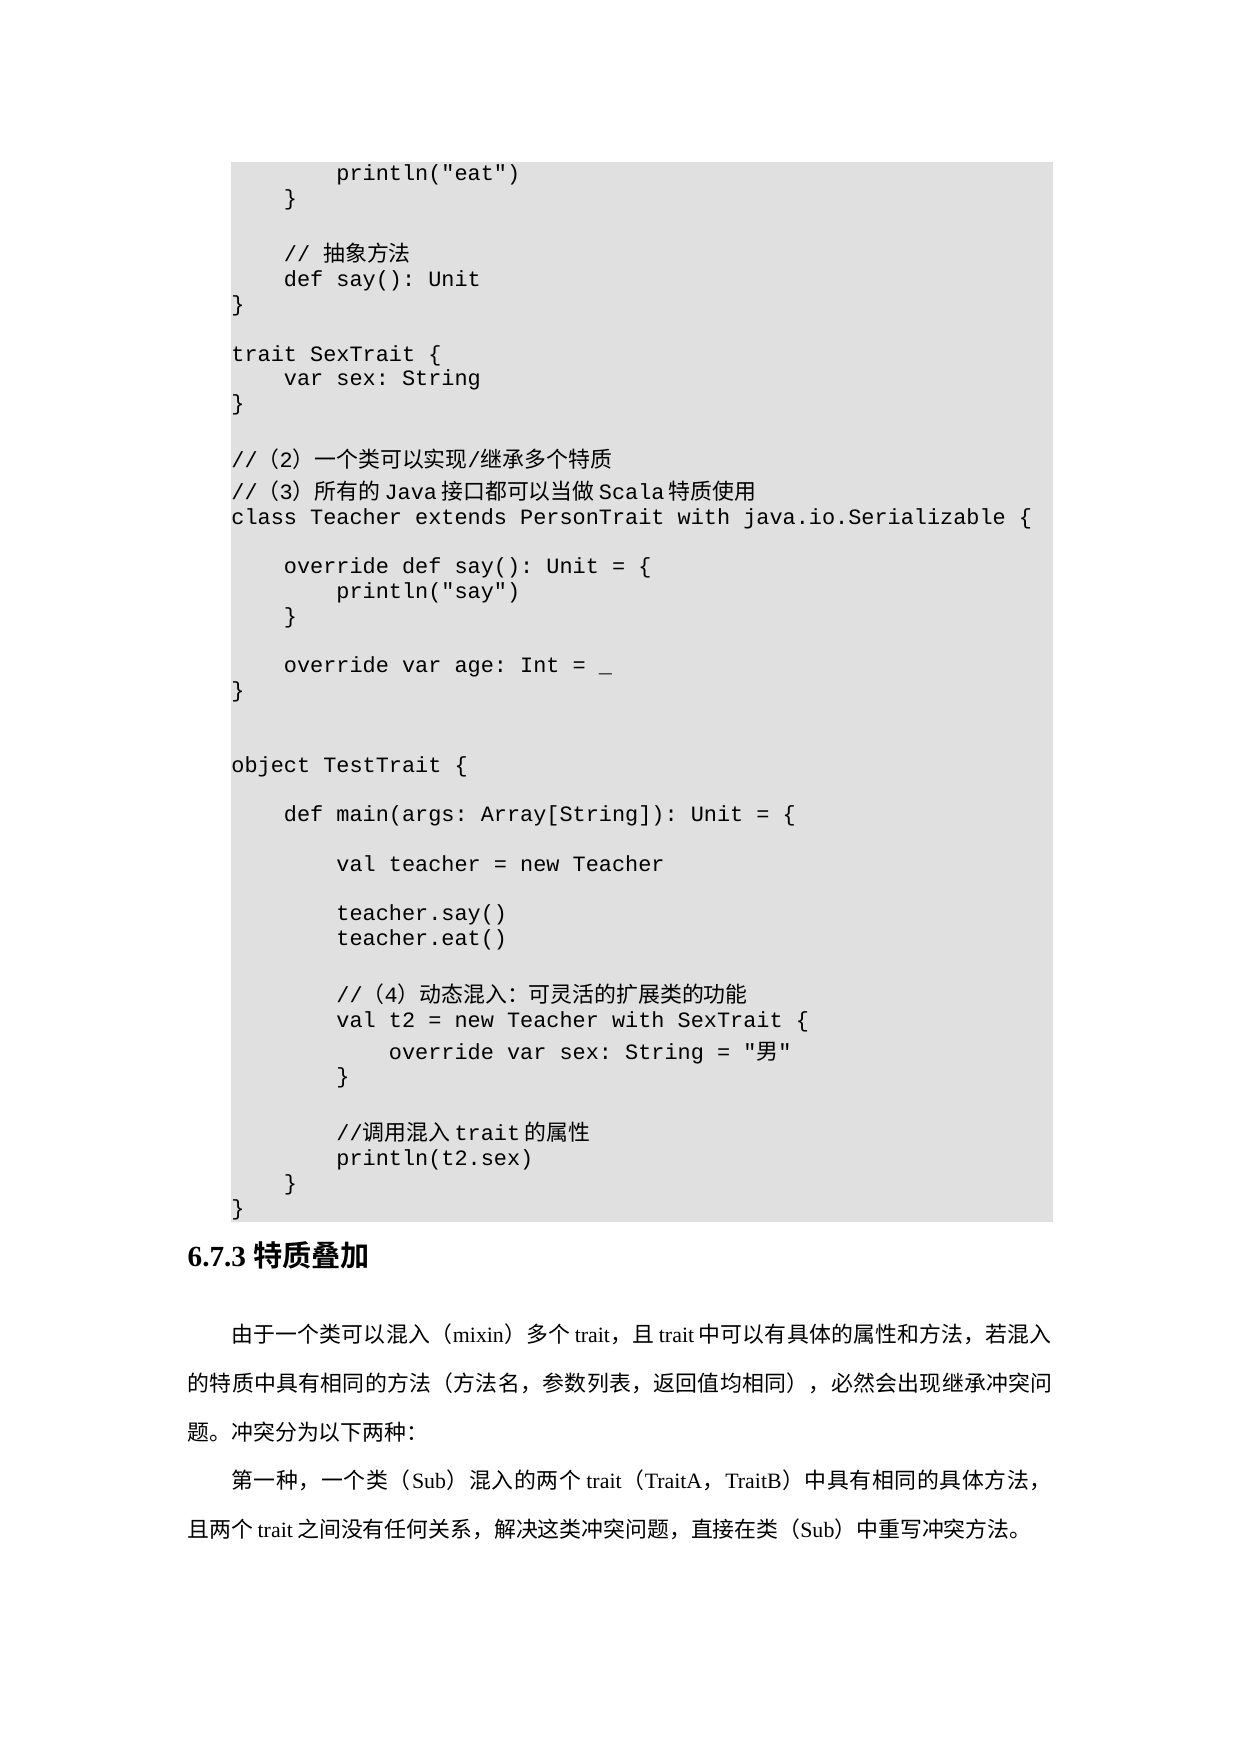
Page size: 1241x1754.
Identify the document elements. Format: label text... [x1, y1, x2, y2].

text println("eat") [231, 162, 1053, 187]
text object TestTrait { [231, 754, 1053, 778]
text } [231, 605, 1053, 630]
text //（3）所有的Java接口都可以当做Scala特质使用 [231, 474, 1053, 506]
text 第一种，一个类（Sub）混入的两个trait（TraitA，TraitB）中具有相同的具体方法，且两个trait之间没有任何关系，解决这类冲突问题，直接在类（Sub）中重写冲突方法。 [187, 1463, 1053, 1544]
text teacher.say() [231, 902, 1053, 927]
text //（2）一个类可以实现/继承多个特质 [231, 442, 1053, 474]
text } [231, 187, 1053, 212]
text 由于一个类可以混入（mixin）多个trait，且trait中可以有具体的属性和方法，若混入的特质中具有相同的方法（方法名，参数列表，返回值均相同），必然会出现继承冲突问题。冲突分为以下两种： [187, 1317, 1053, 1447]
text class Teacher extends PersonTrait with java.io.Serializable { [231, 506, 1053, 531]
text println(t2.sex) [231, 1147, 1053, 1172]
text def say(): Unit [231, 268, 1053, 293]
text var sex: String [231, 367, 1053, 392]
subtitle 6.7.3 特质叠加 [187, 1222, 1053, 1287]
text override var age: Int = _ [231, 654, 1053, 679]
text //（4）动态混入：可灵活的扩展类的功能 [231, 977, 1053, 1009]
text } [231, 293, 1053, 318]
text override var sex: String = "男" [231, 1034, 1053, 1066]
text def main(args: Array[String]): Unit = { [231, 803, 1053, 828]
text val t2 = new Teacher with SexTrait { [231, 1009, 1053, 1034]
text } [231, 392, 1053, 417]
text } [231, 1066, 1053, 1090]
text override def say(): Unit = { [231, 555, 1053, 580]
text val teacher = new Teacher [231, 853, 1053, 878]
text println("say") [231, 580, 1053, 605]
text trait SexTrait { [231, 343, 1053, 367]
text teacher.eat() [231, 927, 1053, 952]
text } [231, 1197, 1053, 1222]
text // 抽象方法 [231, 236, 1053, 268]
text //调用混入trait的属性 [231, 1115, 1053, 1147]
text } [231, 1172, 1053, 1197]
text } [231, 679, 1053, 704]
